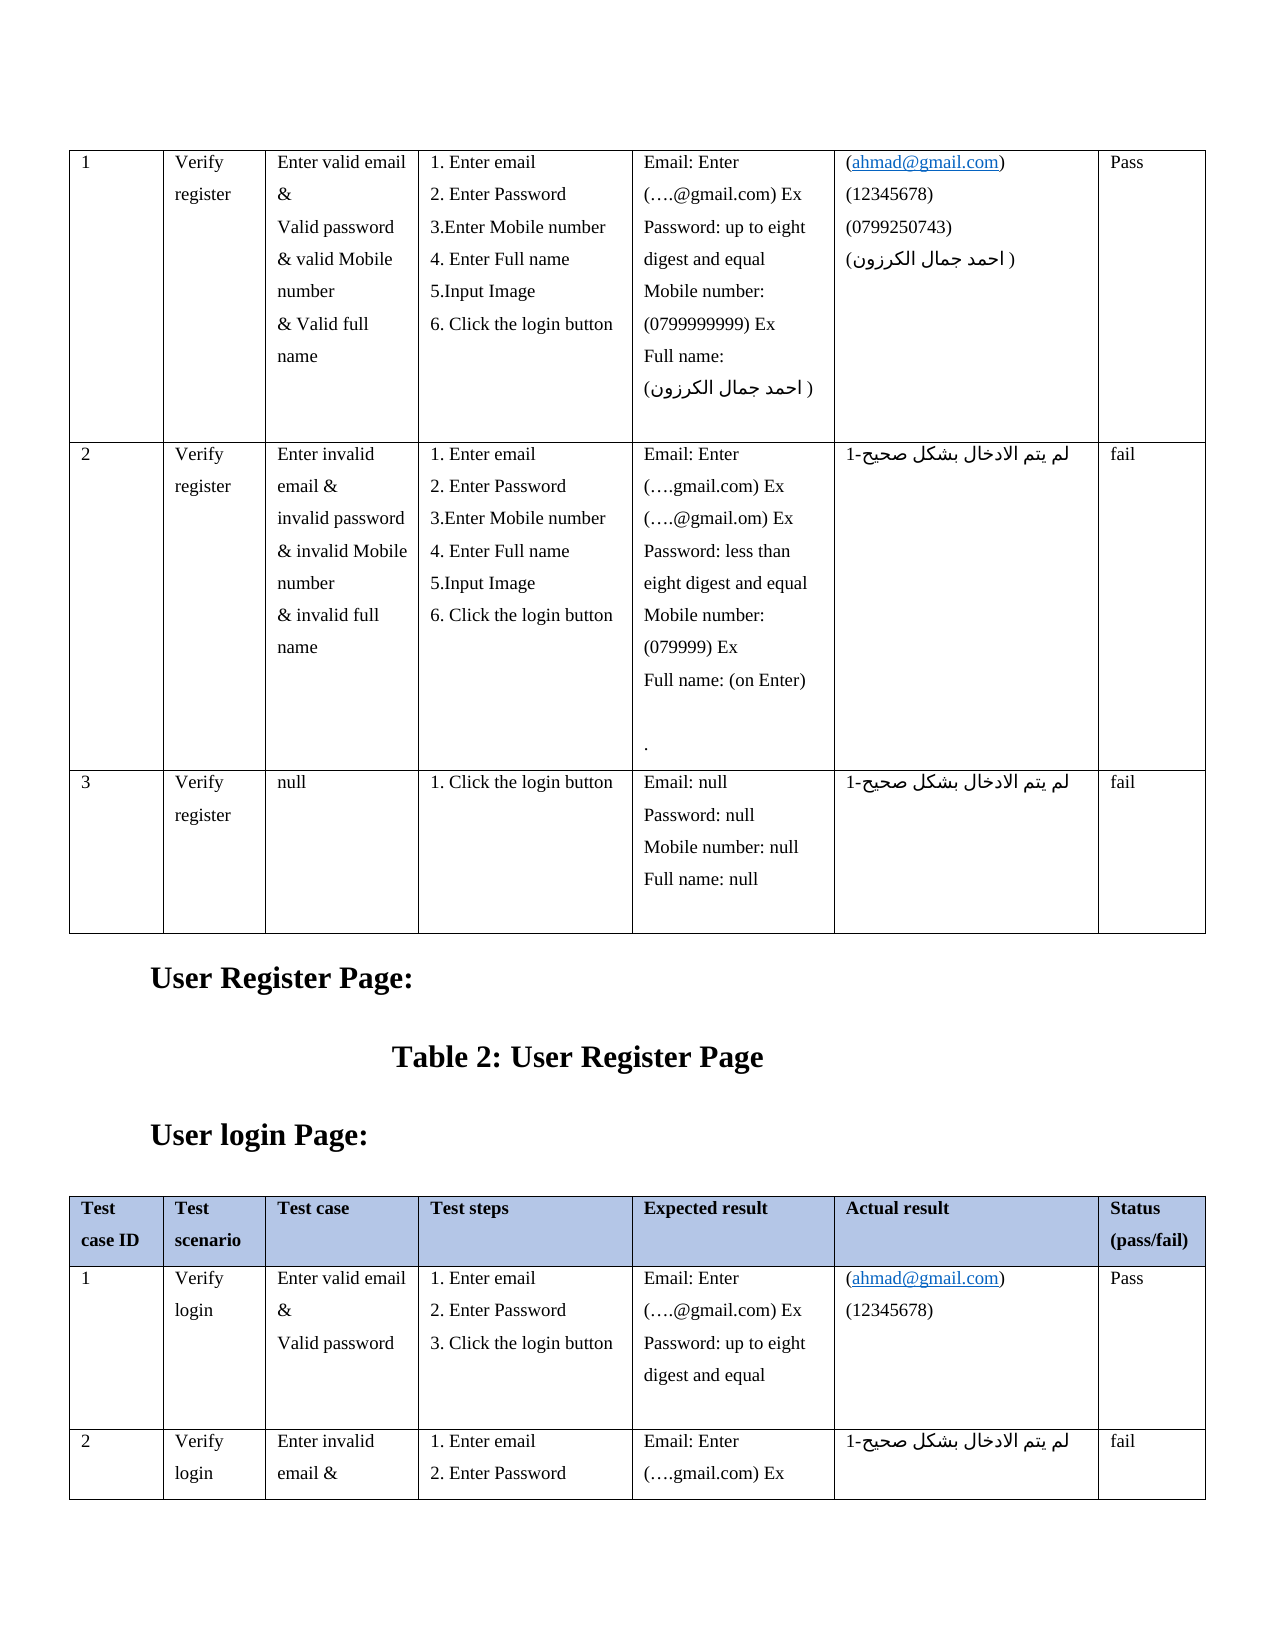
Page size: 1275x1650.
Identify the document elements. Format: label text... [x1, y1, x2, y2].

table_cell fail [1099, 443, 1205, 770]
table_cell (ahmad@gmail.com) (12345678) [835, 1267, 1098, 1428]
text User login Page: [150, 1117, 1125, 1153]
table_cell 1 [70, 1267, 163, 1428]
table_cell fail [1099, 1430, 1205, 1499]
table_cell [633, 1430, 834, 1499]
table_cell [419, 1430, 632, 1499]
table_cell (ahmad@gmail.com) (12345678) (0799250743) (احمد جمال الكرزون ) [835, 151, 1098, 442]
text Table 2: User Register Page [150, 1038, 1125, 1074]
table_cell 2 [70, 1430, 163, 1499]
table_cell Email: null Password: null Mobile number: null Full name: null [633, 771, 834, 933]
table_cell Enter invalid email & invalid password & invalid Mobile number & invalid full name [266, 443, 418, 770]
table_cell Verify login [164, 1267, 265, 1428]
table_cell Verify register [164, 151, 265, 442]
table_header Test steps [419, 1197, 632, 1266]
table_cell 3 [70, 771, 163, 933]
table_header Expected result [633, 1197, 834, 1266]
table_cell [835, 1430, 1098, 1499]
table_cell Enter valid email & Valid password & valid Mobile number & Valid full name [266, 151, 418, 442]
table_cell 1. Enter email 2. Enter Password 3.Enter Mobile number 4. Enter Full name 5.Input Image 6. Click the login button [419, 151, 632, 442]
table_cell Pass [1099, 1267, 1205, 1428]
table_cell Verify register [164, 771, 265, 933]
table_cell null [266, 771, 418, 933]
table_header Status (pass/fail) [1099, 1197, 1205, 1266]
table_header Test case [266, 1197, 418, 1266]
table_cell Verify register [164, 443, 265, 770]
table_cell Email: Enter (….gmail.com) Ex (….@gmail.om) Ex Password: less than eight digest and equal Mobile number: (079999) Ex Full name: (on Enter) . [633, 443, 834, 770]
table_cell Enter valid email & Valid password [266, 1267, 418, 1428]
table_header Test case ID [70, 1197, 163, 1266]
table_cell 1-لم يتم الادخال بشكل صحيح [835, 443, 1098, 770]
table_cell 1-لم يتم الادخال بشكل صحيح [835, 771, 1098, 933]
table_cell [266, 1430, 418, 1499]
table_header Test scenario [164, 1197, 265, 1266]
table_cell fail [1099, 771, 1205, 933]
table_cell 1. Click the login button [419, 771, 632, 933]
text User Register Page: [150, 959, 1125, 995]
table_header Actual result [835, 1197, 1098, 1266]
table_cell Email: Enter (….@gmail.com) Ex Password: up to eight digest and equal [633, 1267, 834, 1428]
table_cell 1. Enter email 2. Enter Password 3.Enter Mobile number 4. Enter Full name 5.Input Image 6. Click the login button [419, 443, 632, 770]
table_cell 1. Enter email 2. Enter Password 3. Click the login button [419, 1267, 632, 1428]
table_cell Verify login [164, 1430, 265, 1499]
table_cell 1 [70, 151, 163, 442]
table_cell Email: Enter (….@gmail.com) Ex Password: up to eight digest and equal Mobile number: (0799999999) Ex Full name: (احمد جمال الكرزون ) [633, 151, 834, 442]
table_cell Pass [1099, 151, 1205, 442]
table_cell 2 [70, 443, 163, 770]
